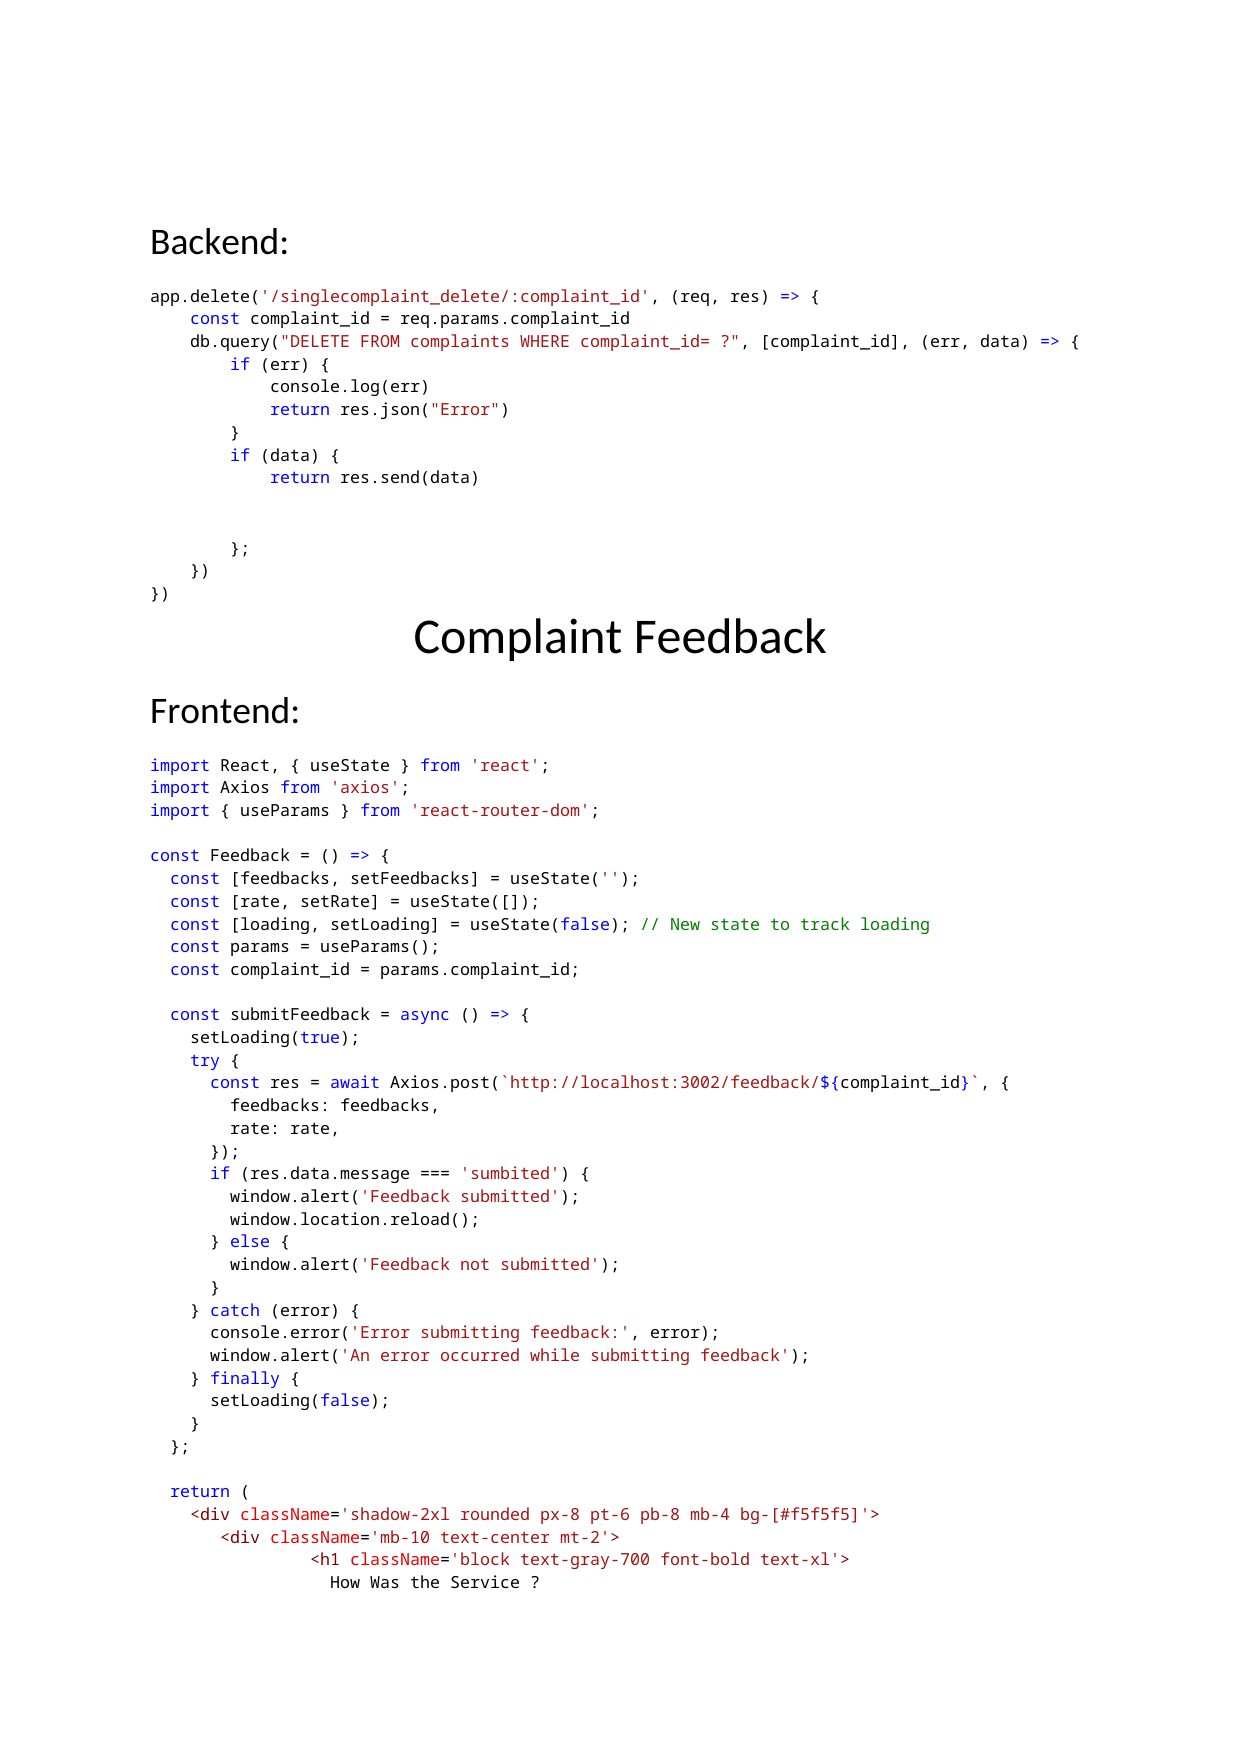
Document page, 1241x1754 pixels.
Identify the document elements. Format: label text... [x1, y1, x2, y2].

text }); [150, 1139, 1090, 1162]
text import React, { useState } from 'react'; [150, 753, 1090, 776]
text return res.send(data) [150, 466, 1090, 489]
text Backend: [150, 218, 1090, 264]
text try { [150, 1048, 1090, 1071]
text <div className='shadow-2xl rounded px-8 pt-6 pb-8 mb-4 bg-[#f5f5f5]'> [150, 1502, 1090, 1525]
text }) [150, 559, 1090, 582]
text } finally { [150, 1366, 1090, 1389]
text import Axios from 'axios'; [150, 776, 1090, 798]
text const [loading, setLoading] = useState(false); // New state to track loading [150, 912, 1090, 935]
text window.location.reload(); [150, 1207, 1090, 1230]
text const [rate, setRate] = useState([]); [150, 889, 1090, 912]
text } [150, 1412, 1090, 1434]
text const params = useParams(); [150, 935, 1090, 957]
text } [150, 421, 1090, 443]
text const submitFeedback = async () => { [150, 1003, 1090, 1026]
text rate: rate, [150, 1116, 1090, 1139]
text window.alert('Feedback not submitted'); [150, 1253, 1090, 1275]
text }; [150, 536, 1090, 559]
text } catch (error) { [150, 1298, 1090, 1321]
text db.query("DELETE FROM complaints WHERE complaint_id= ?", [complaint_id], (err, data) => { [150, 330, 1090, 352]
text Complaint Feedback [150, 604, 1090, 666]
text setLoading(false); [150, 1389, 1090, 1412]
text console.error('Error submitting feedback:', error); [150, 1321, 1090, 1343]
text How Was the Service ? [150, 1571, 1090, 1593]
text }; [150, 1434, 1090, 1457]
text if (data) { [150, 443, 1090, 466]
text const complaint_id = params.complaint_id; [150, 957, 1090, 980]
text <h1 className='block text-gray-700 font-bold text-xl'> [150, 1548, 1090, 1571]
text const [feedbacks, setFeedbacks] = useState(''); [150, 867, 1090, 889]
text return res.json("Error") [150, 398, 1090, 421]
text } else { [150, 1230, 1090, 1253]
text console.log(err) [150, 375, 1090, 398]
text setLoading(true); [150, 1026, 1090, 1048]
text } [150, 1275, 1090, 1298]
text return ( [150, 1480, 1090, 1502]
text if (res.data.message === 'sumbited') { [150, 1162, 1090, 1184]
text }) [150, 582, 1090, 604]
text window.alert('Feedback submitted'); [150, 1184, 1090, 1207]
text window.alert('An error occurred while submitting feedback'); [150, 1343, 1090, 1366]
text feedbacks: feedbacks, [150, 1094, 1090, 1116]
text const res = await Axios.post(`http://localhost:3002/feedback/${complaint_id}`, { [150, 1071, 1090, 1094]
text const Feedback = () => { [150, 844, 1090, 867]
text Frontend: [150, 687, 1090, 733]
text import { useParams } from 'react-router-dom'; [150, 798, 1090, 821]
text app.delete('/singlecomplaint_delete/:complaint_id', (req, res) => { [150, 284, 1090, 307]
text if (err) { [150, 352, 1090, 375]
text const complaint_id = req.params.complaint_id [150, 307, 1090, 330]
text <div className='mb-10 text-center mt-2'> [150, 1525, 1090, 1548]
